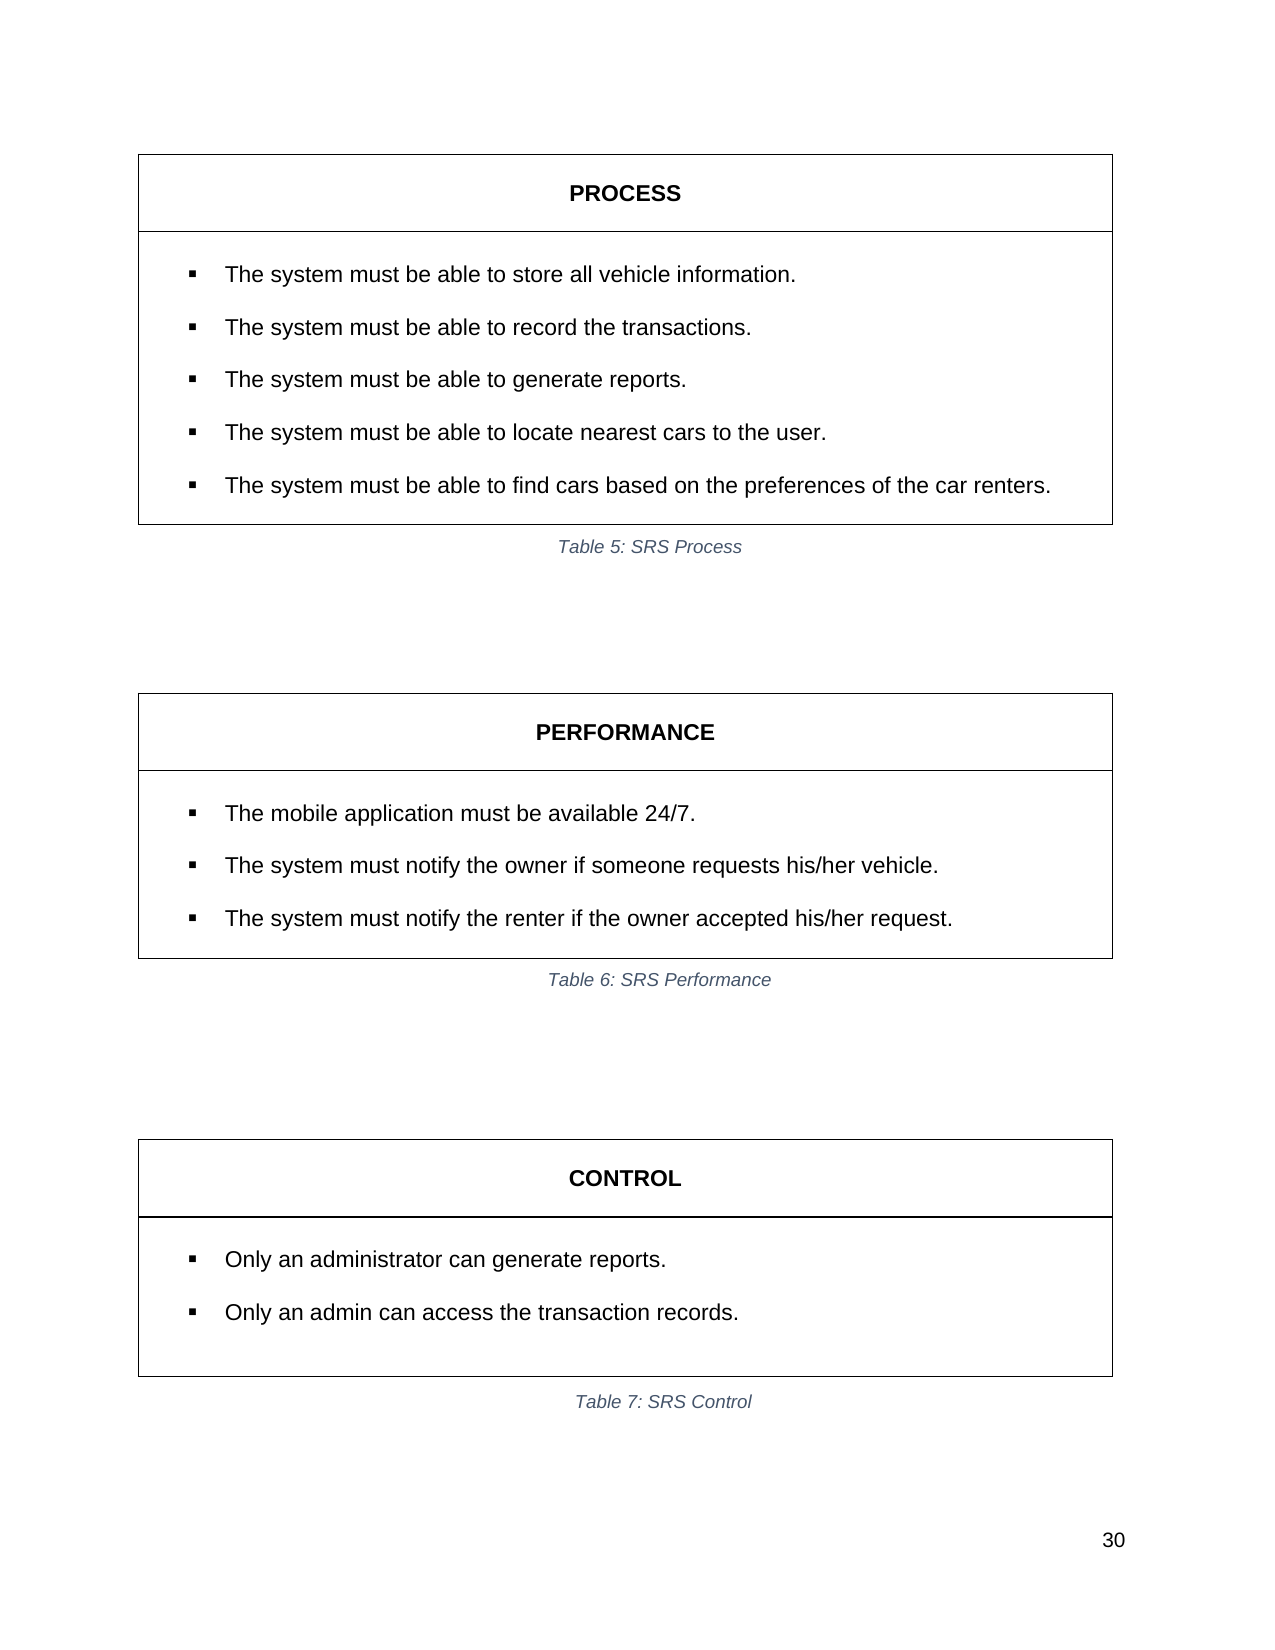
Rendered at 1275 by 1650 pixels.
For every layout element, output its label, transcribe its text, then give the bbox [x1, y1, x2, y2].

table_cell Only an administrator can generate reports. Only an admin can access the transaction records. [139, 1218, 1112, 1376]
table_header CONTROL [139, 1140, 1112, 1216]
table_cell The mobile application must be available 24/7. The system must notify the owner if someone requests his/her vehicle. The system must notify the renter if the owner accepted his/her request. [139, 771, 1112, 958]
table_header PERFORMANCE [139, 694, 1112, 770]
text Table 6: SRS Performance [547, 968, 773, 990]
table_header PROCESS [139, 155, 1112, 231]
table_cell The system must be able to store all vehicle information. The system must be able to record the transactions. The system must be able to generate reports. The system must be able to locate nearest cars to the user. The system must be able to find cars based on the preferences of the car renters. [139, 232, 1112, 524]
text Table 5: SRS Process [557, 535, 744, 557]
text Table 7: SRS Control [574, 1391, 754, 1413]
